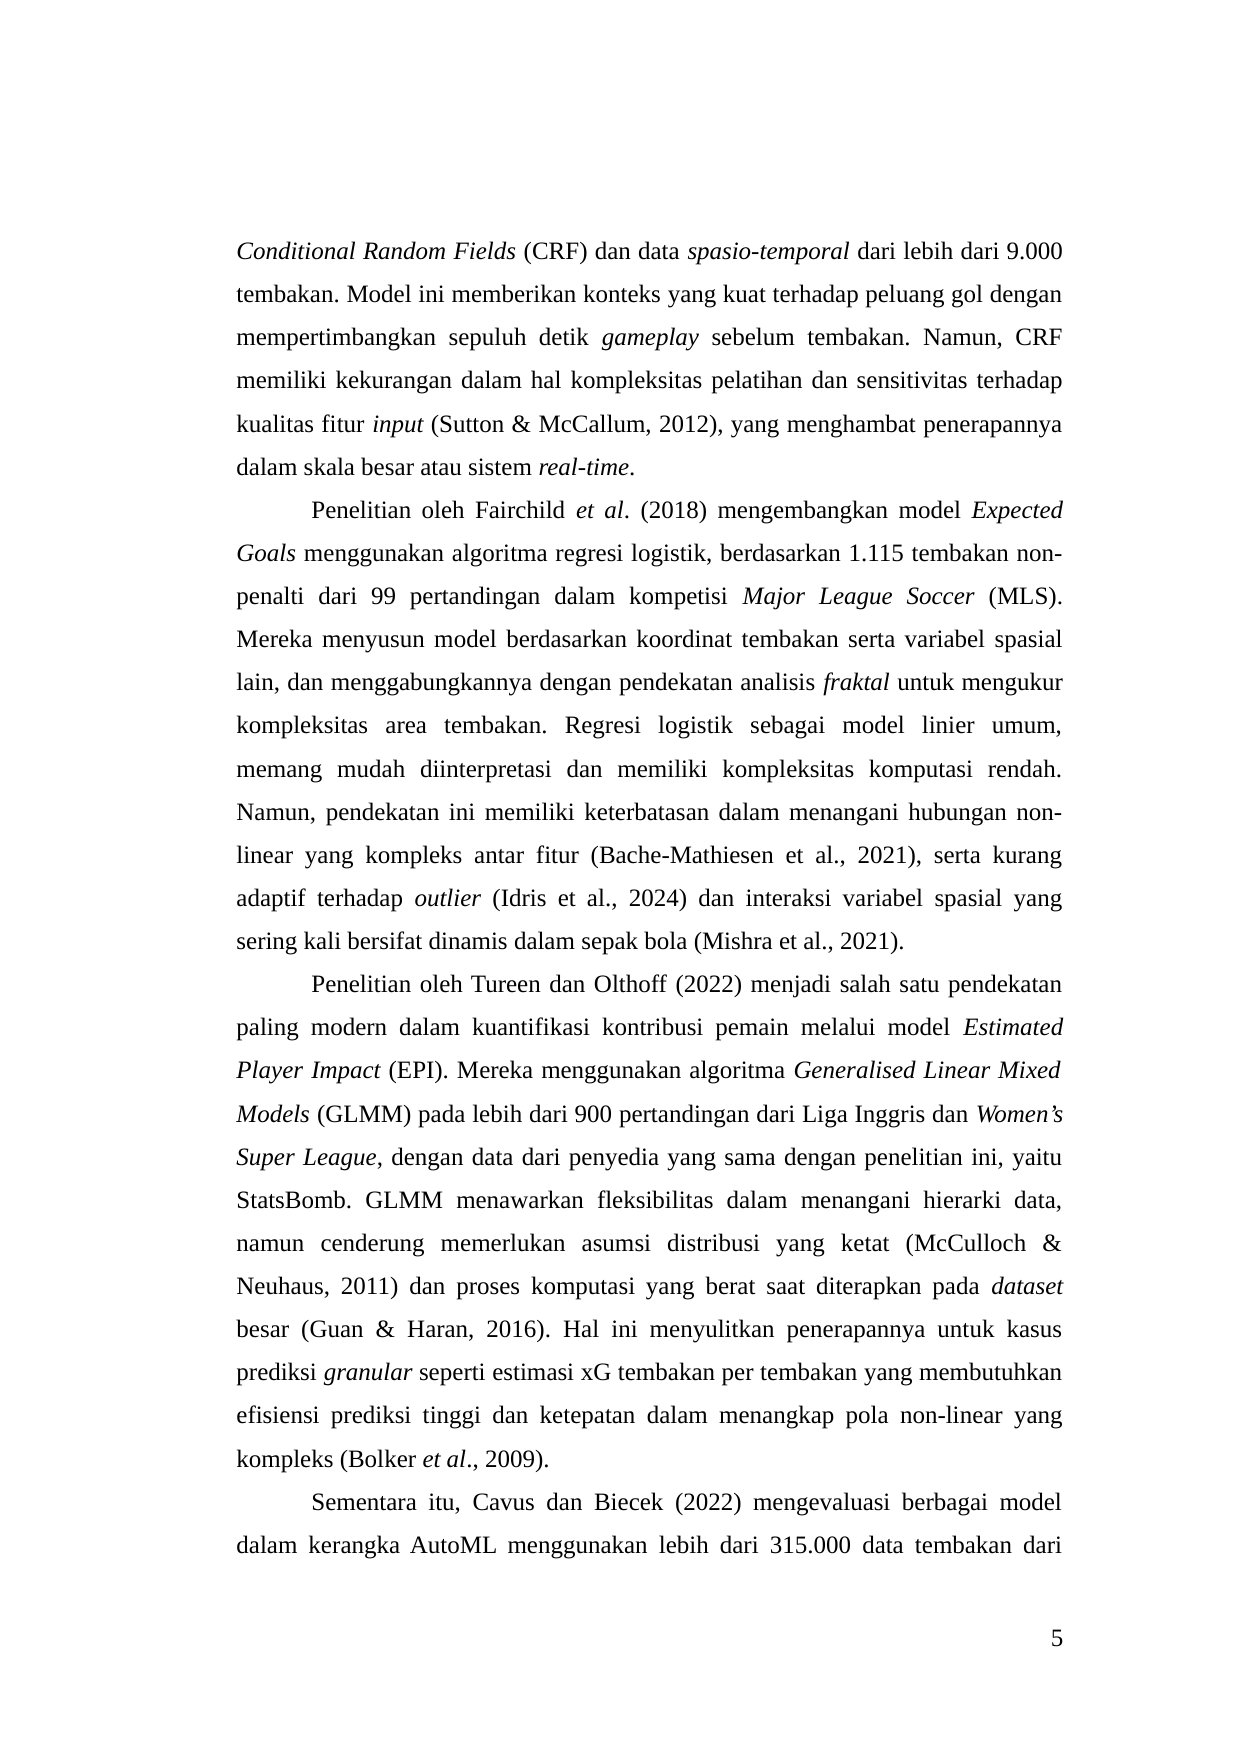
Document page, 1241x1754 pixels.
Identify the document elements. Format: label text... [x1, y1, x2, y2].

text Penelitian oleh Tureen dan Olthoff (2022) menjadi salah satu pendekatan paling modern dalam kuantifikasi kontribusi pemain melalui model Estimated Player Impact (EPI). Mereka menggunakan algoritma Generalised Linear Mixed Models (GLMM) pada lebih dari 900 pertandingan dari Liga Inggris dan Women’s Super League, dengan data dari penyedia yang sama dengan penelitian ini, yaitu StatsBomb. GLMM menawarkan fleksibilitas dalam menangani hierarki data, namun cenderung memerlukan asumsi distribusi yang ketat (McCulloch & Neuhaus, 2011) dan proses komputasi yang berat saat diterapkan pada dataset besar (Guan & Haran, 2016). Hal ini menyulitkan penerapannya untuk kasus prediksi granular seperti estimasi xG tembakan per tembakan yang membutuhkan efisiensi prediksi tinggi dan ketepatan dalam menangkap pola non-linear yang kompleks (Bolker et al., 2009). [236, 969, 1063, 1472]
text Penelitian oleh Fairchild et al. (2018) mengembangkan model Expected Goals menggunakan algoritma regresi logistik, berdasarkan 1.115 tembakan non-penalti dari 99 pertandingan dalam kompetisi Major League Soccer (MLS). Mereka menyusun model berdasarkan koordinat tembakan serta variabel spasial lain, dan menggabungkannya dengan pendekatan analisis fraktal untuk mengukur kompleksitas area tembakan. Regresi logistik sebagai model linier umum, memang mudah diinterpretasi dan memiliki kompleksitas komputasi rendah. Namun, pendekatan ini memiliki keterbatasan dalam menangani hubungan non-linear yang kompleks antar fitur (Bache-Mathiesen et al., 2021), serta kurang adaptif terhadap outlier (Idris et al., 2024) dan interaksi variabel spasial yang sering kali bersifat dinamis dalam sepak bola (Mishra et al., 2021). [236, 495, 1063, 955]
